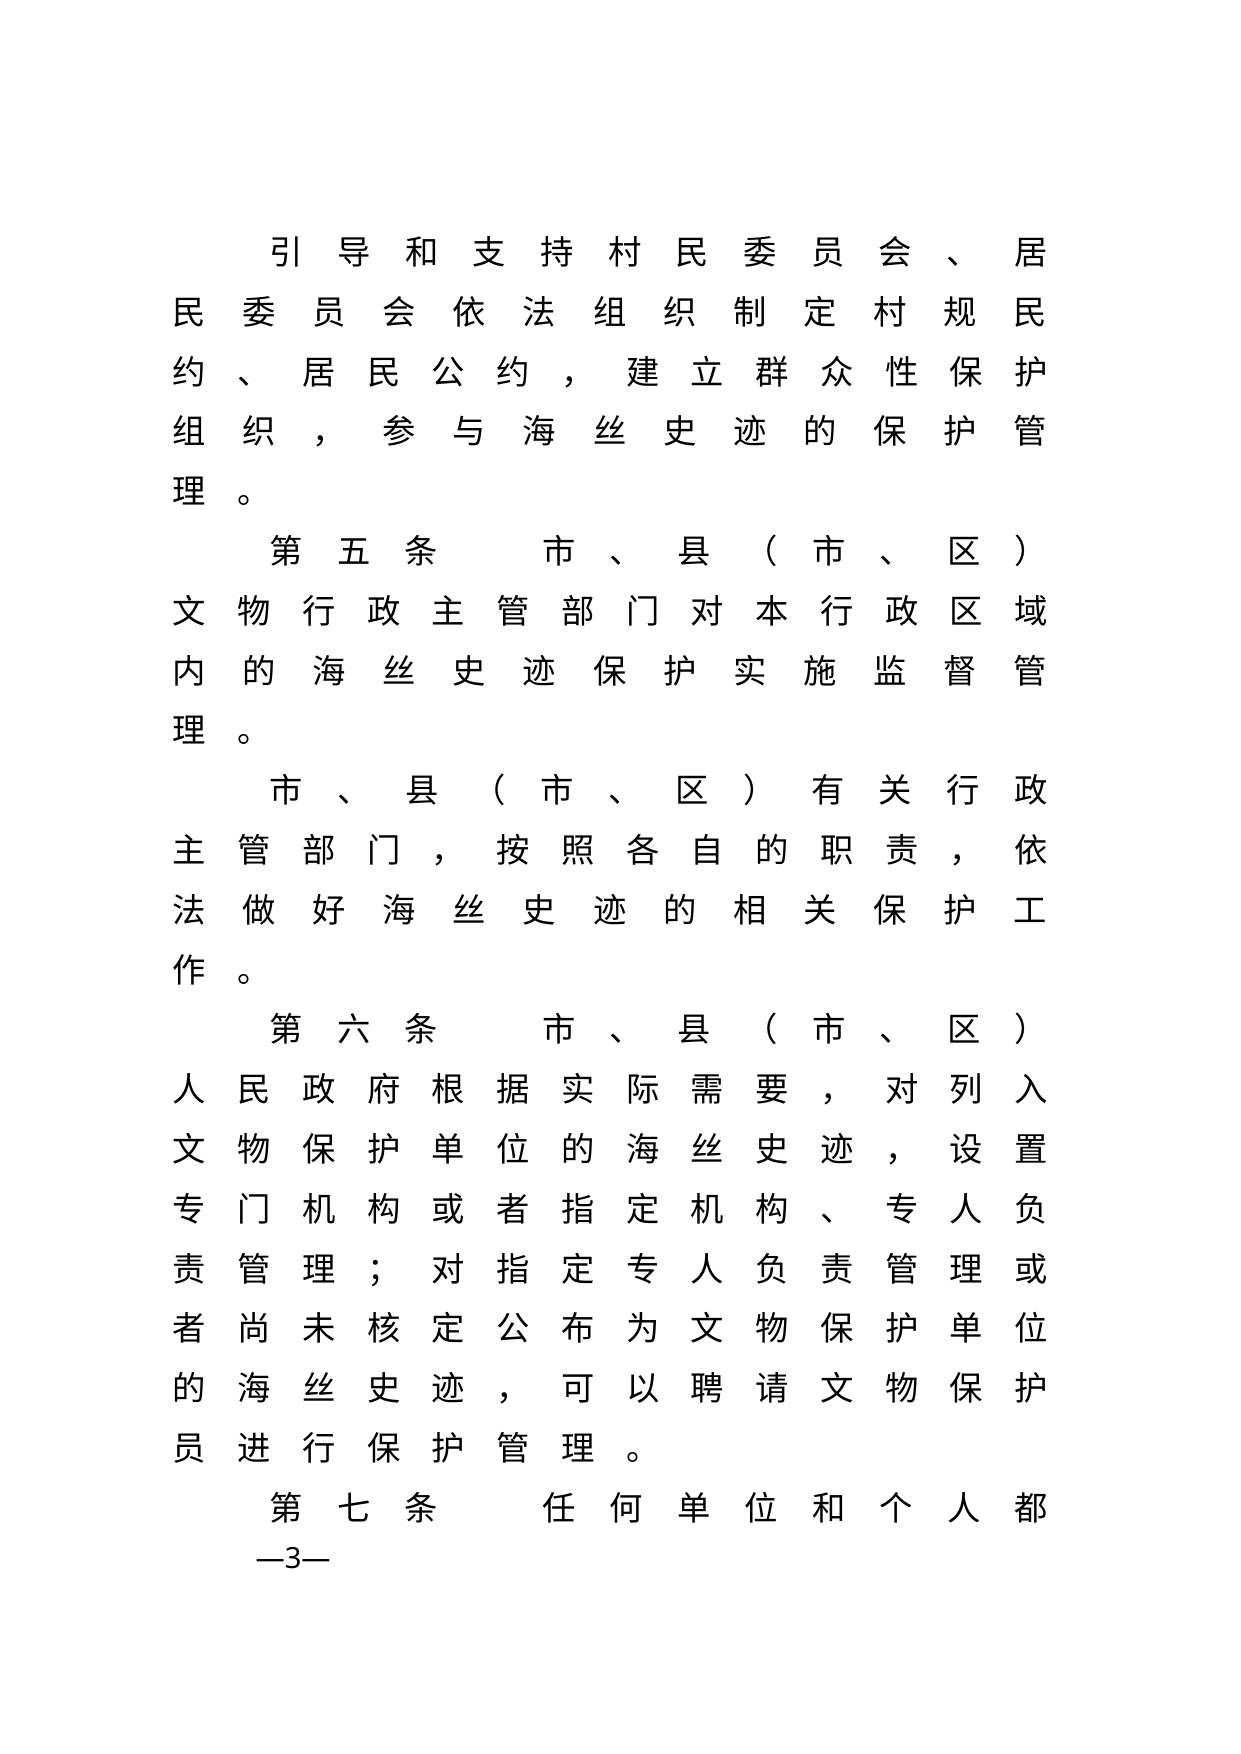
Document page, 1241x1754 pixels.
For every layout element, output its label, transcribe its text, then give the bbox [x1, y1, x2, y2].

text 第六条 市、县（市、区）人民政府根据实际需要，对列入文物保护单位的海丝史迹，设置专门机构或者指定机构、专人负责管理；对指定专人负责管理或者尚未核定公布为文物保护单位的海丝史迹，可以聘请文物保护员进行保护管理。 [172, 997, 1079, 1476]
text 引导和支持村民委员会、居民委员会依法组织制定村规民约、居民公约，建立群众性保护组织，参与海丝史迹的保护管理。 [172, 220, 1079, 519]
text 第五条 市、县（市、区）文物行政主管部门对本行政区域内的海丝史迹保护实施监督管理。 [172, 519, 1079, 758]
text 市、县（市、区）有关行政主管部门，按照各自的职责，依法做好海丝史迹的相关保护工作。 [172, 758, 1079, 997]
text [172, 1476, 1079, 1536]
